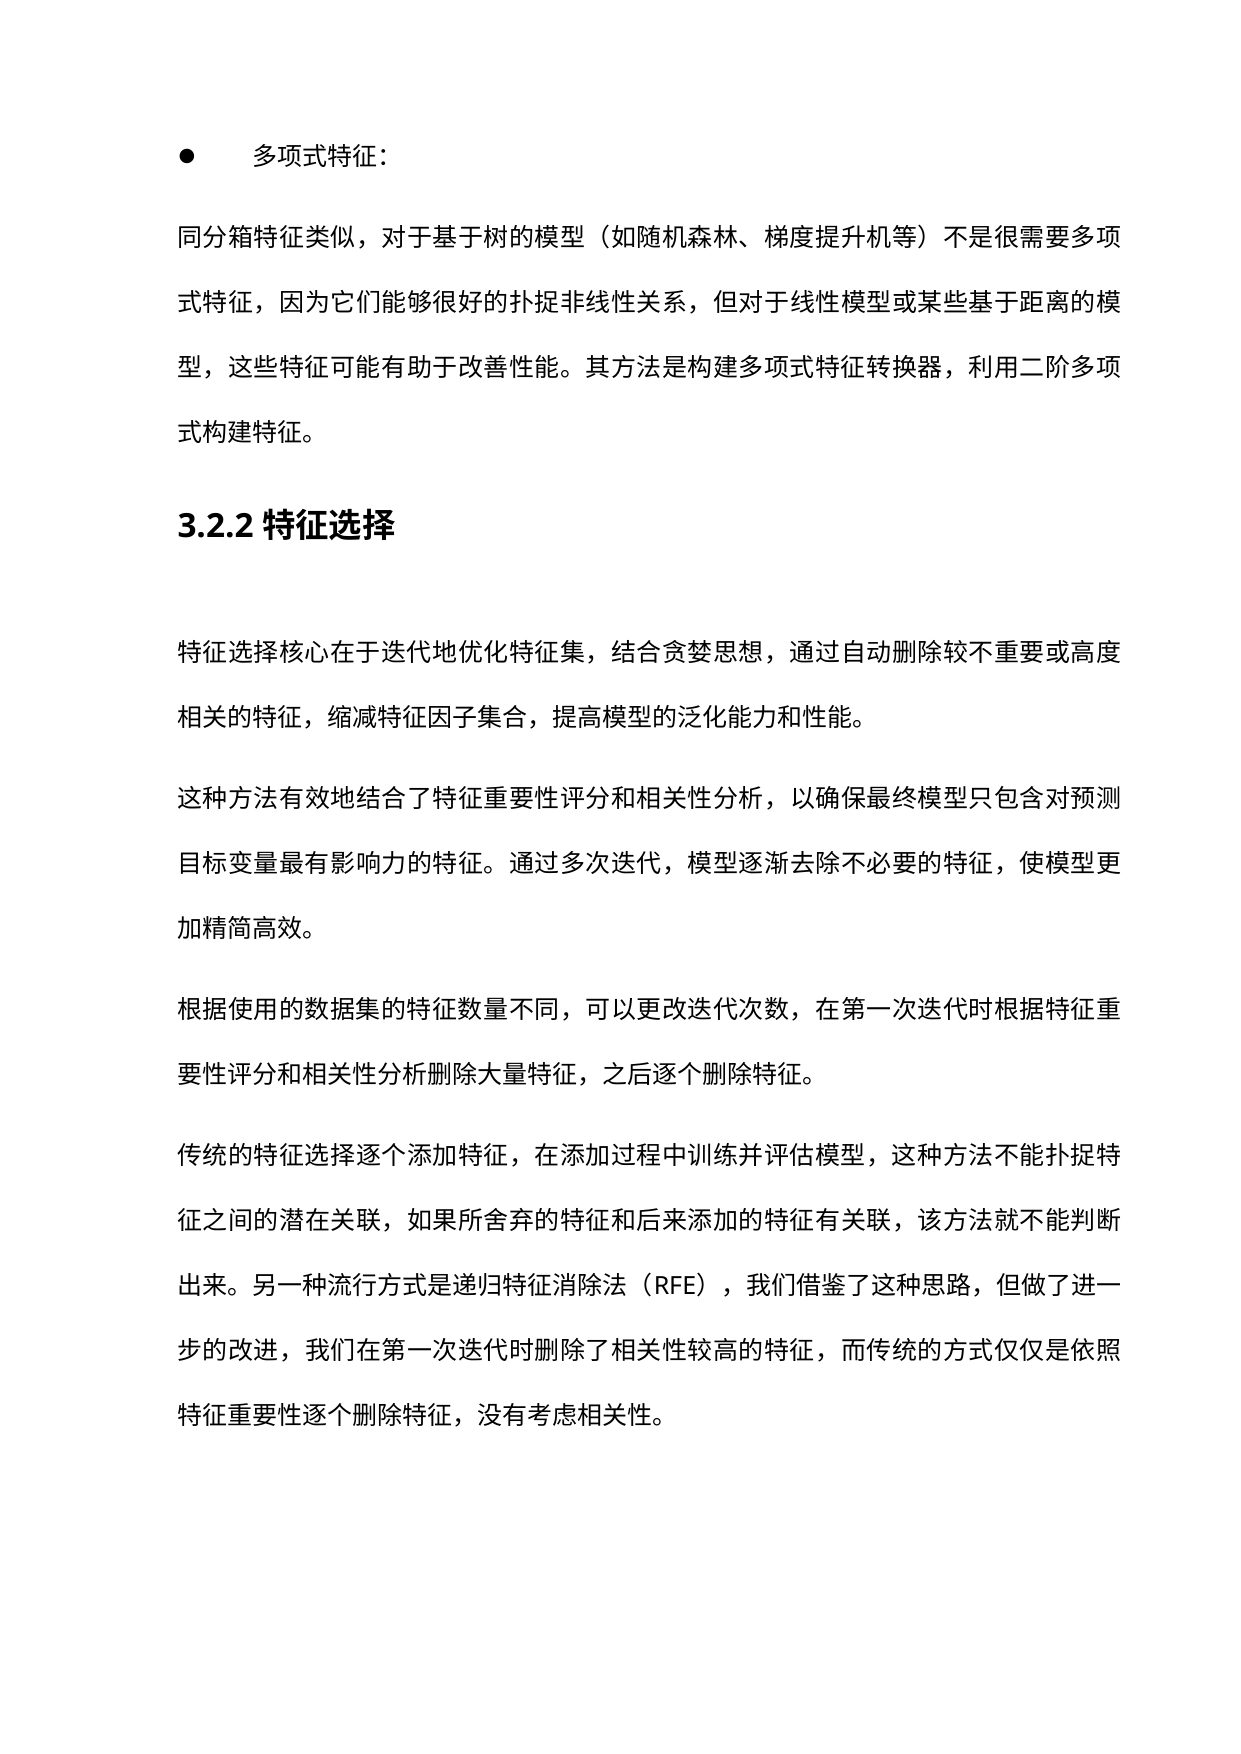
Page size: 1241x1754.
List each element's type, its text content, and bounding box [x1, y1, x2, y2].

text 特征选择核心在于迭代地优化特征集，结合贪婪思想，通过自动删除较不重要或高度相关的特征，缩减特征因子集合，提高模型的泛化能力和性能。 [177, 618, 1122, 748]
text 这种方法有效地结合了特征重要性评分和相关性分析，以确保最终模型只包含对预测目标变量最有影响力的特征。通过多次迭代，模型逐渐去除不必要的特征，使模型更加精简高效。 [177, 764, 1122, 959]
text 同分箱特征类似，对于基于树的模型（如随机森林、梯度提升机等）不是很需要多项式特征，因为它们能够很好的扑捉非线性关系，但对于线性模型或某些基于距离的模型，这些特征可能有助于改善性能。其方法是构建多项式特征转换器，利用二阶多项式构建特征。 [177, 203, 1122, 463]
subtitle 3.2.2 特征选择 [177, 490, 1122, 555]
text 根据使用的数据集的特征数量不同，可以更改迭代次数，在第一次迭代时根据特征重要性评分和相关性分析删除大量特征，之后逐个删除特征。 [177, 975, 1122, 1105]
list 多项式特征： [177, 122, 1122, 187]
text 传统的特征选择逐个添加特征，在添加过程中训练并评估模型，这种方法不能扑捉特征之间的潜在关联，如果所舍弃的特征和后来添加的特征有关联，该方法就不能判断出来。另一种流行方式是递归特征消除法（RFE），我们借鉴了这种思路，但做了进一步的改进，我们在第一次迭代时删除了相关性较高的特征，而传统的方式仅仅是依照特征重要性逐个删除特征，没有考虑相关性。 [177, 1121, 1122, 1446]
